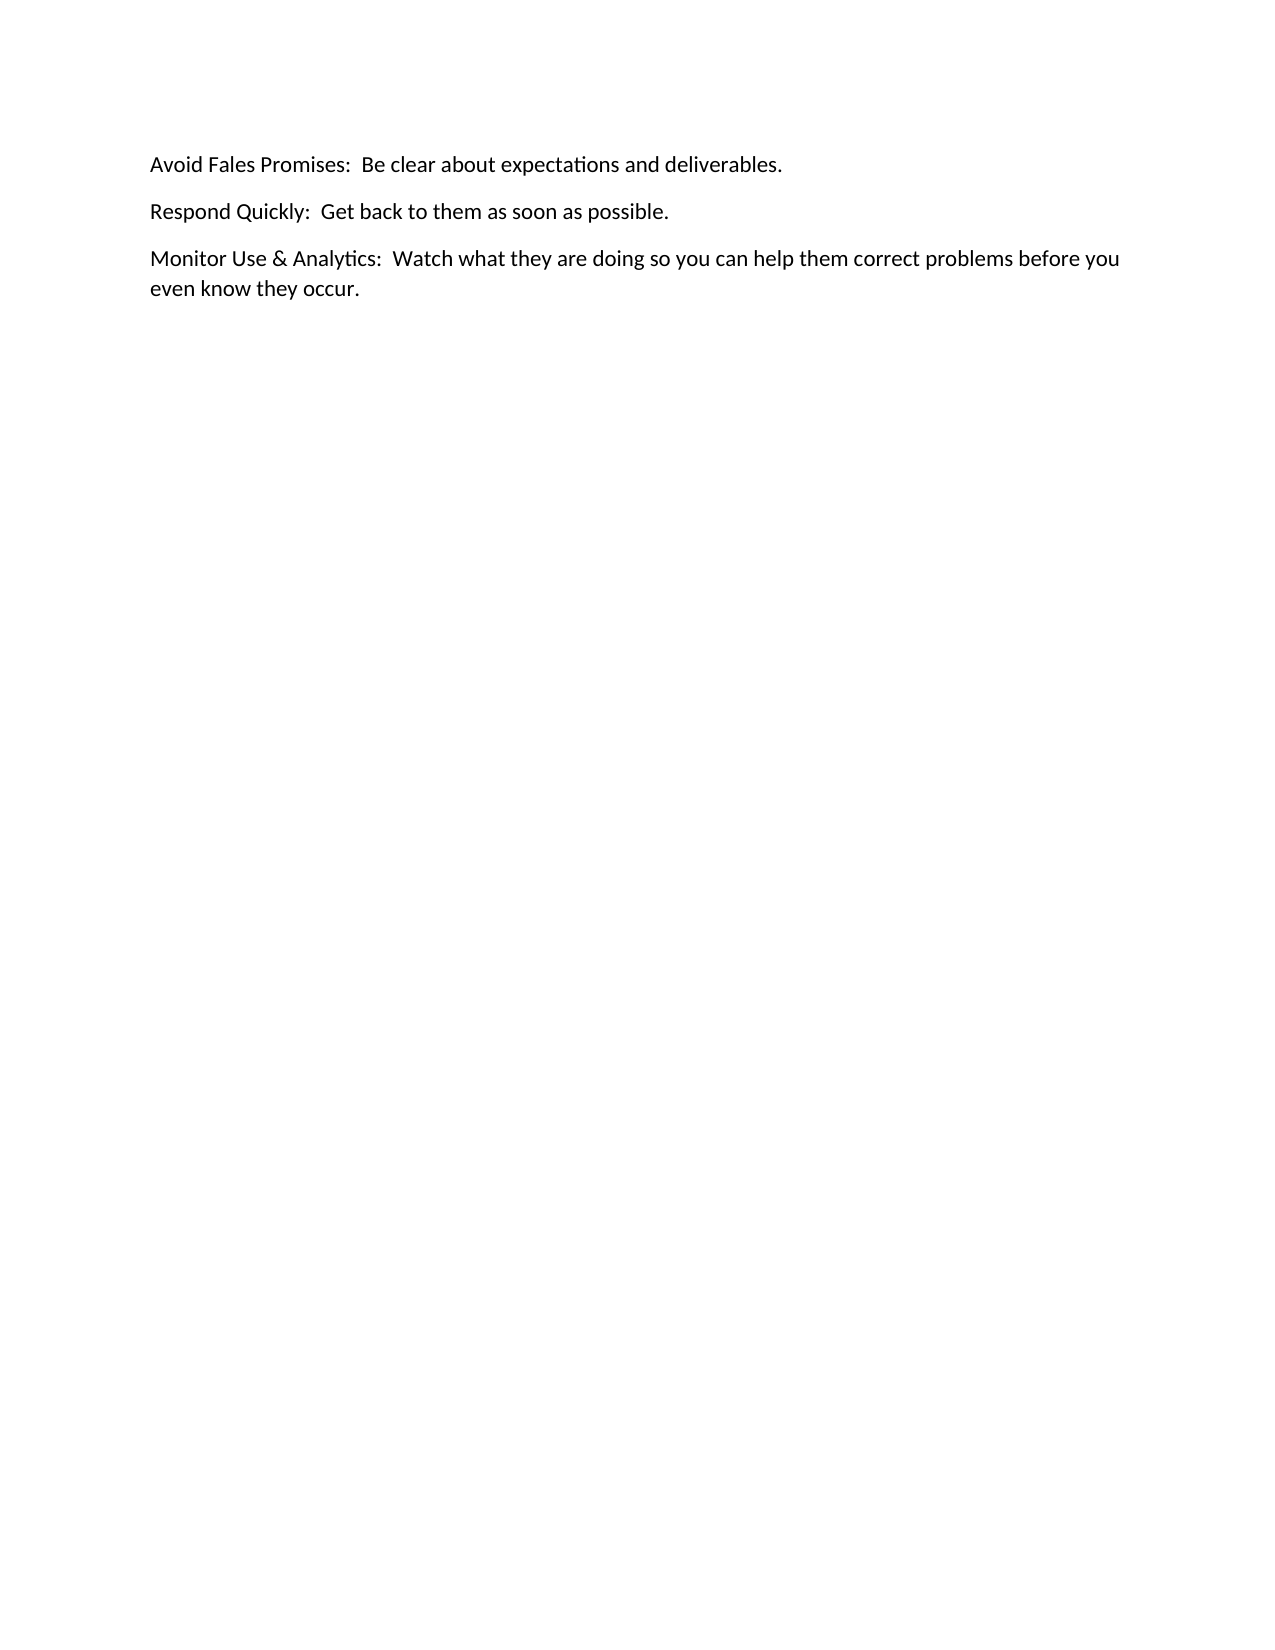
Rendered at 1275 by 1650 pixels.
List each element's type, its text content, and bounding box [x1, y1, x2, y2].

text Respond Quickly: Get back to them as soon as possible. [150, 197, 1125, 225]
text Monitor Use & Analytics: Watch what they are doing so you can help them correct problems before you even know they occur. [150, 244, 1125, 302]
text Avoid Fales Promises: Be clear about expectations and deliverables. [150, 150, 1125, 178]
